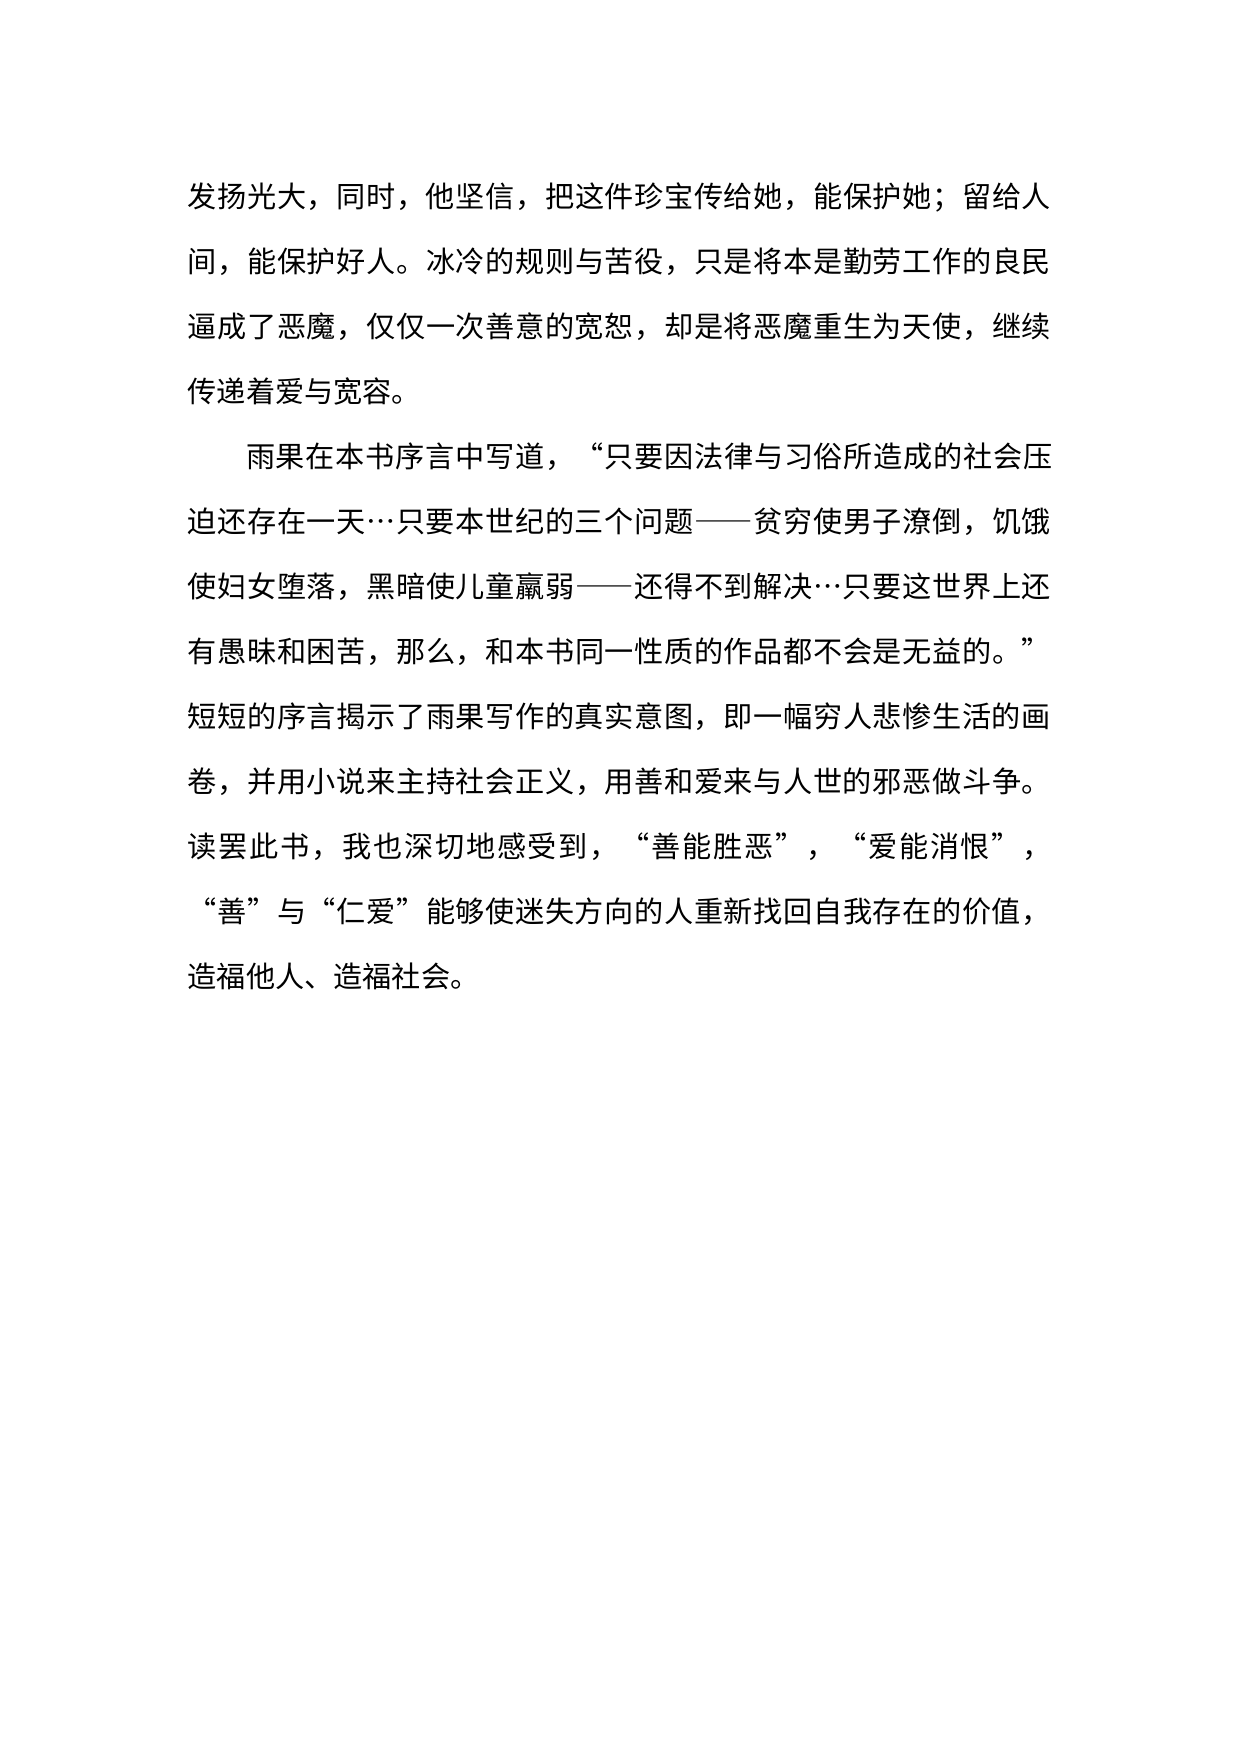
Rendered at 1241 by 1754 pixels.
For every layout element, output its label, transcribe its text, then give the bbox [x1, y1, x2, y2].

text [187, 162, 1053, 422]
text 雨果在本书序言中写道，“只要因法律与习俗所造成的社会压迫还存在一天…只要本世纪的三个问题——贫穷使男子潦倒，饥饿使妇女堕落，黑暗使儿童羸弱——还得不到解决…只要这世界上还有愚昧和困苦，那么，和本书同一性质的作品都不会是无益的。”短短的序言揭示了雨果写作的真实意图，即一幅穷人悲惨生活的画卷，并用小说来主持社会正义，用善和爱来与人世的邪恶做斗争。读罢此书，我也深切地感受到，“善能胜恶”，“爱能消恨”，“善”与“仁爱”能够使迷失方向的人重新找回自我存在的价值，造福他人、造福社会。 [187, 422, 1053, 1007]
